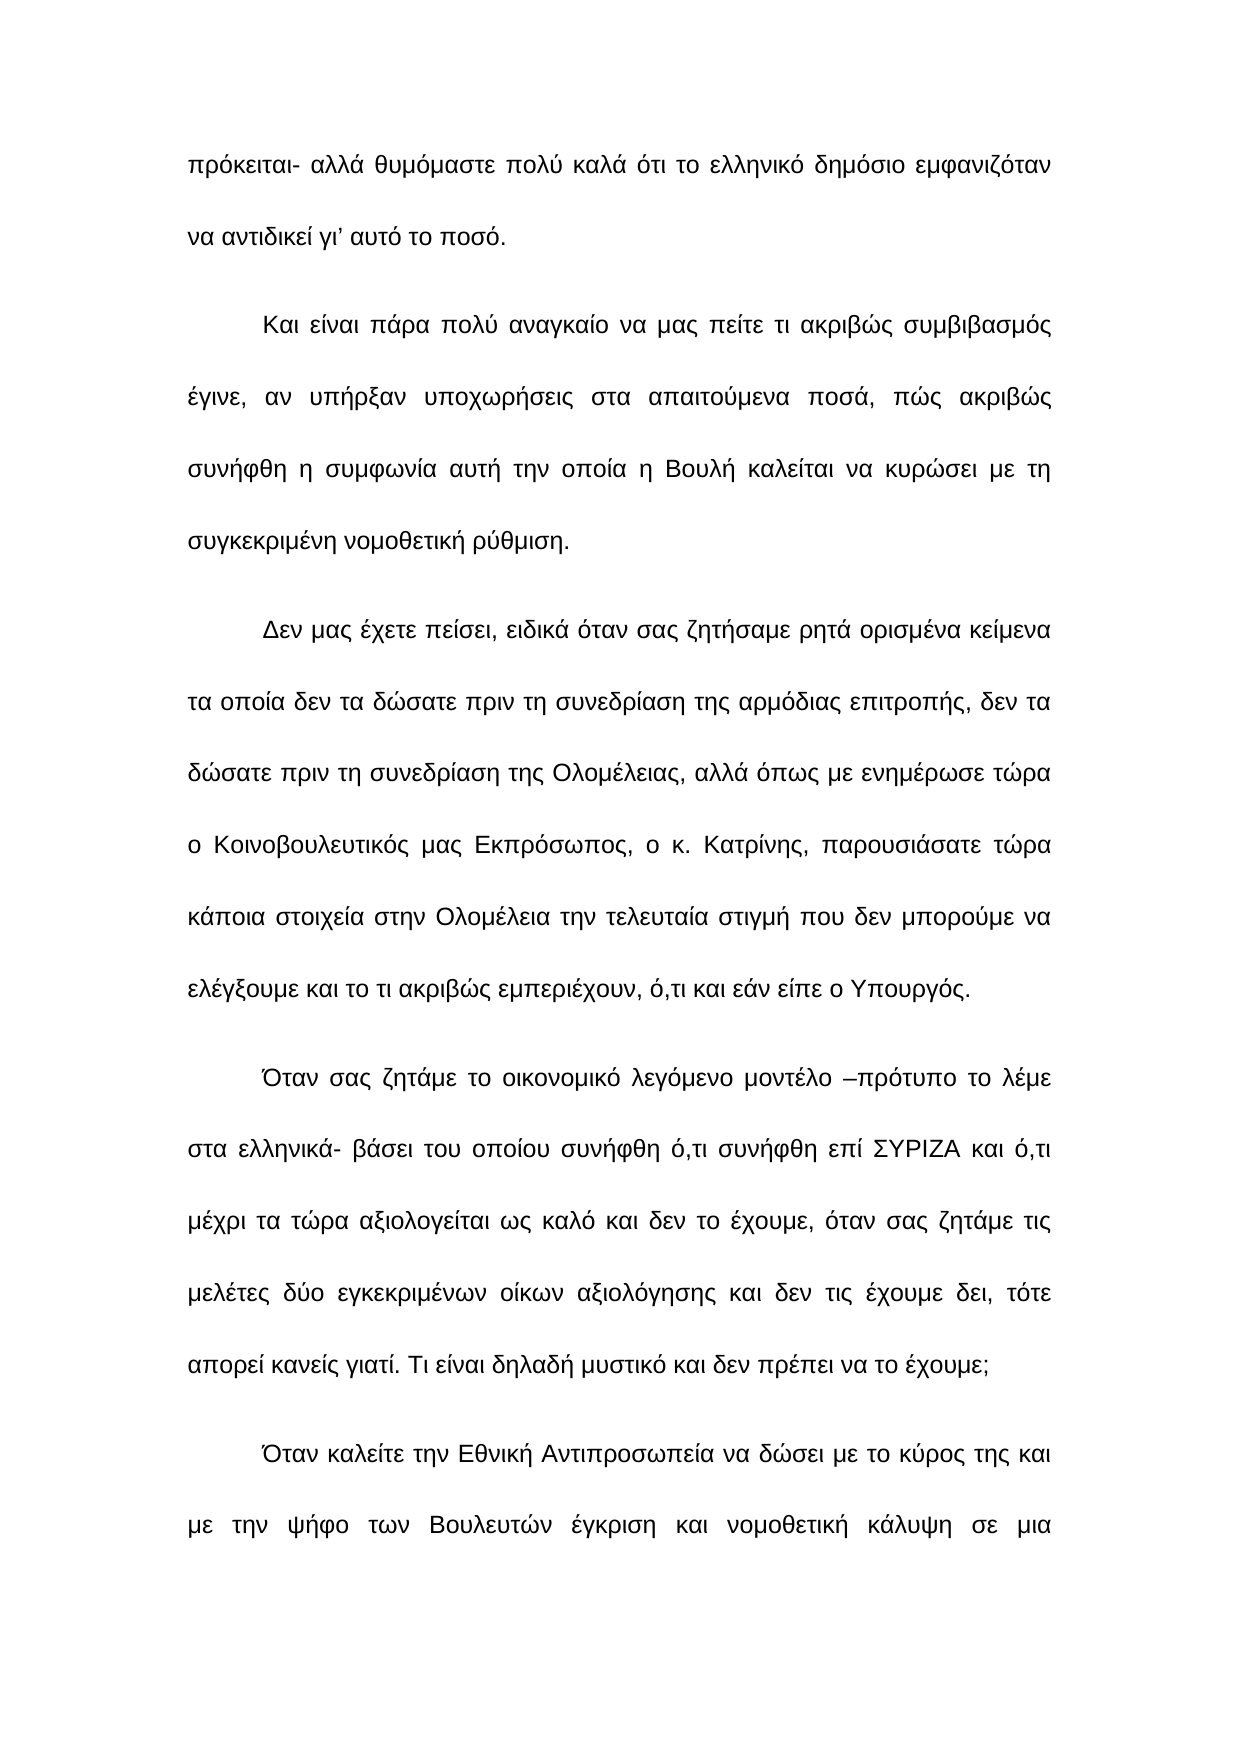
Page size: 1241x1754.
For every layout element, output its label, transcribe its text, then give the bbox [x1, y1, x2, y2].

text Και είναι πάρα πολύ αναγκαίο να μας πείτε τι ακριβώς συμβιβασμός έγινε, αν υπήρξαν υποχωρήσεις στα απαιτούμενα ποσά, πώς ακριβώς συνήφθη η συμφωνία αυτή την οποία η Βουλή καλείται να κυρώσει με τη συγκεκριμένη νομοθετική ρύθμιση. [187, 310, 1053, 555]
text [187, 150, 1053, 251]
text Όταν σας ζητάμε το οικονομικό λεγόμενο μοντέλο –πρότυπο το λέμε στα ελληνικά- βάσει του οποίου συνήφθη ό,τι συνήφθη επί ΣΥΡΙΖΑ και ό,τι μέχρι τα τώρα αξιολογείται ως καλό και δεν το έχουμε, όταν σας ζητάμε τις μελέτες δύο εγκεκριμένων οίκων αξιολόγησης και δεν τις έχουμε δει, τότε απορεί κανείς γιατί. Τι είναι δηλαδή μυστικό και δεν πρέπει να το έχουμε; [187, 1062, 1053, 1379]
text Δεν μας έχετε πείσει, ειδικά όταν σας ζητήσαμε ρητά ορισμένα κείμενα τα οποία δεν τα δώσατε πριν τη συνεδρίαση της αρμόδιας επιτροπής, δεν τα δώσατε πριν τη συνεδρίαση της Ολομέλειας, αλλά όπως με ενημέρωσε τώρα ο Κοινοβουλευτικός μας Εκπρόσωπος, ο κ. Κατρίνης, παρουσιάσατε τώρα κάποια στοιχεία στην Ολομέλεια την τελευταία στιγμή που δεν μπορούμε να ελέγξουμε και το τι ακριβώς εμπεριέχουν, ό,τι και εάν είπε ο Υπουργός. [187, 614, 1053, 1003]
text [187, 1438, 1053, 1539]
